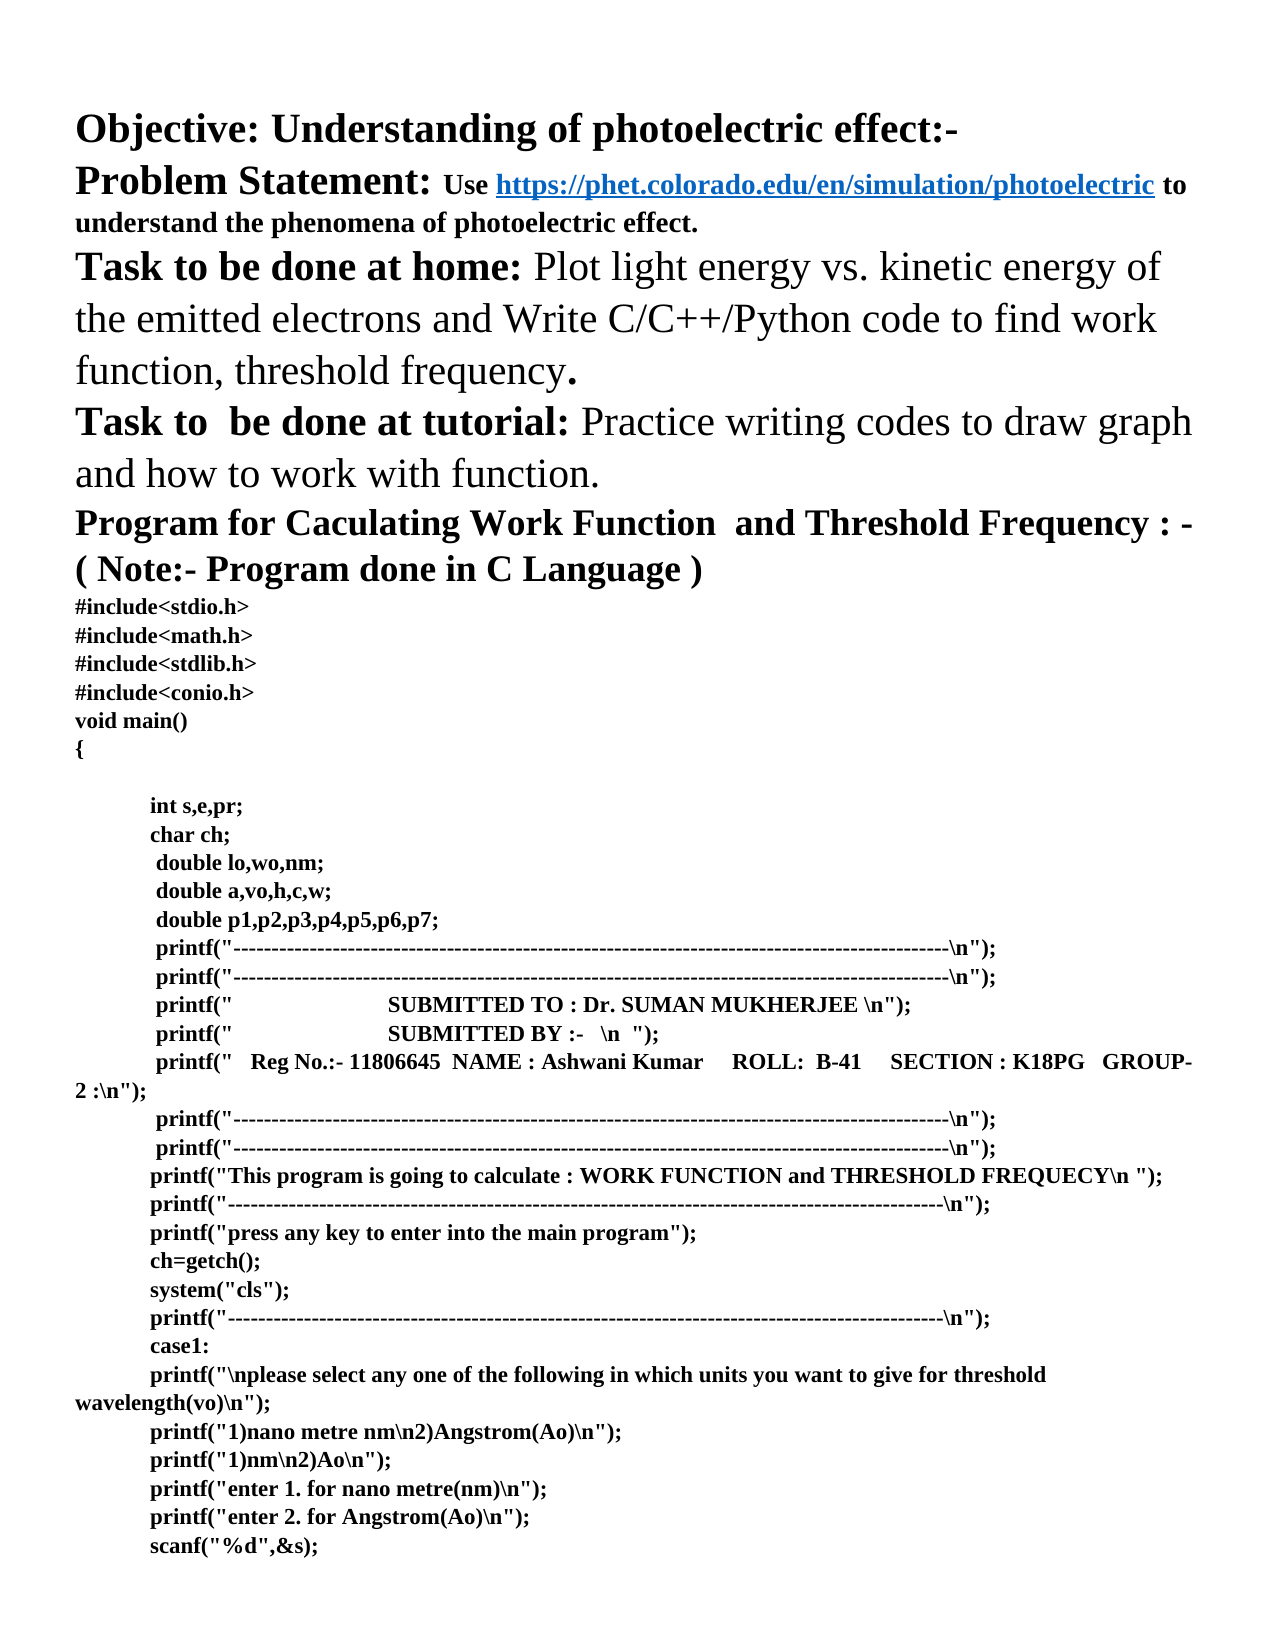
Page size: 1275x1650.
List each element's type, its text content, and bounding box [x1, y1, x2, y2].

text Task to be done at home: Plot light energy vs. kinetic energy of the emitted electrons and Write C/C++/Python code to find work function, threshold frequency. [75, 242, 1200, 393]
text case1: [75, 1333, 1200, 1359]
text ch=getch(); [75, 1247, 1200, 1274]
text Problem Statement: Use https://phet.colorado.edu/en/simulation/photoelectric to understand the phenomena of photoelectric effect. [75, 155, 1200, 239]
text #include<stdio.h> [75, 593, 1200, 619]
text printf("----------------------------------------------------------------------------------------------\n"); [75, 1105, 1200, 1131]
text system("cls"); [75, 1276, 1200, 1302]
text double p1,p2,p3,p4,p5,p6,p7; [75, 906, 1200, 932]
text printf(" SUBMITTED TO : Dr. SUMAN MUKHERJEE \n"); [75, 991, 1200, 1018]
text int s,e,pr; [75, 792, 1200, 819]
text printf("enter 1. for nano metre(nm)\n"); [75, 1475, 1200, 1501]
text printf("1)nm\n2)Ao\n"); [75, 1446, 1200, 1473]
text Objective: Understanding of photoelectric effect:- [75, 103, 1200, 151]
text #include<stdlib.h> [75, 650, 1200, 676]
text printf(" SUBMITTED BY :- \n "); [75, 1020, 1200, 1046]
text #include<conio.h> [75, 678, 1200, 705]
text #include<math.h> [75, 622, 1200, 648]
text printf("----------------------------------------------------------------------------------------------\n"); [75, 934, 1200, 961]
text printf("----------------------------------------------------------------------------------------------\n"); [75, 1133, 1200, 1160]
text printf("----------------------------------------------------------------------------------------------\n"); [75, 1304, 1200, 1331]
text char ch; [75, 821, 1200, 847]
text void main() [75, 707, 1200, 733]
text double a,vo,h,c,w; [75, 878, 1200, 904]
text printf("----------------------------------------------------------------------------------------------\n"); [75, 1190, 1200, 1217]
text Program for Caculating Work Function and Threshold Frequency : - [75, 500, 1200, 543]
text printf("press any key to enter into the main program"); [75, 1219, 1200, 1245]
text printf("1)nano metre nm\n2)Angstrom(Ao)\n"); [75, 1418, 1200, 1444]
text { [75, 735, 1200, 762]
text double lo,wo,nm; [75, 849, 1200, 876]
text printf("\nplease select any one of the following in which units you want to give for threshold wavelength(vo)\n"); [75, 1361, 1200, 1416]
text printf("This program is going to calculate : WORK FUNCTION and THRESHOLD FREQUECY\n "); [75, 1162, 1200, 1188]
text Task to be done at tutorial: Practice writing codes to draw graph and how to work with function. [75, 397, 1200, 496]
text printf("----------------------------------------------------------------------------------------------\n"); [75, 963, 1200, 989]
text printf(" Reg No.:- 11806645 NAME : Ashwani Kumar ROLL: B-41 SECTION : K18PG GROUP- 2 :\n"); [75, 1048, 1200, 1103]
text printf("enter 2. for Angstrom(Ao)\n"); [75, 1503, 1200, 1529]
text ( Note:- Program done in C Language ) [75, 547, 1200, 590]
text scanf("%d",&s); [75, 1532, 1200, 1558]
